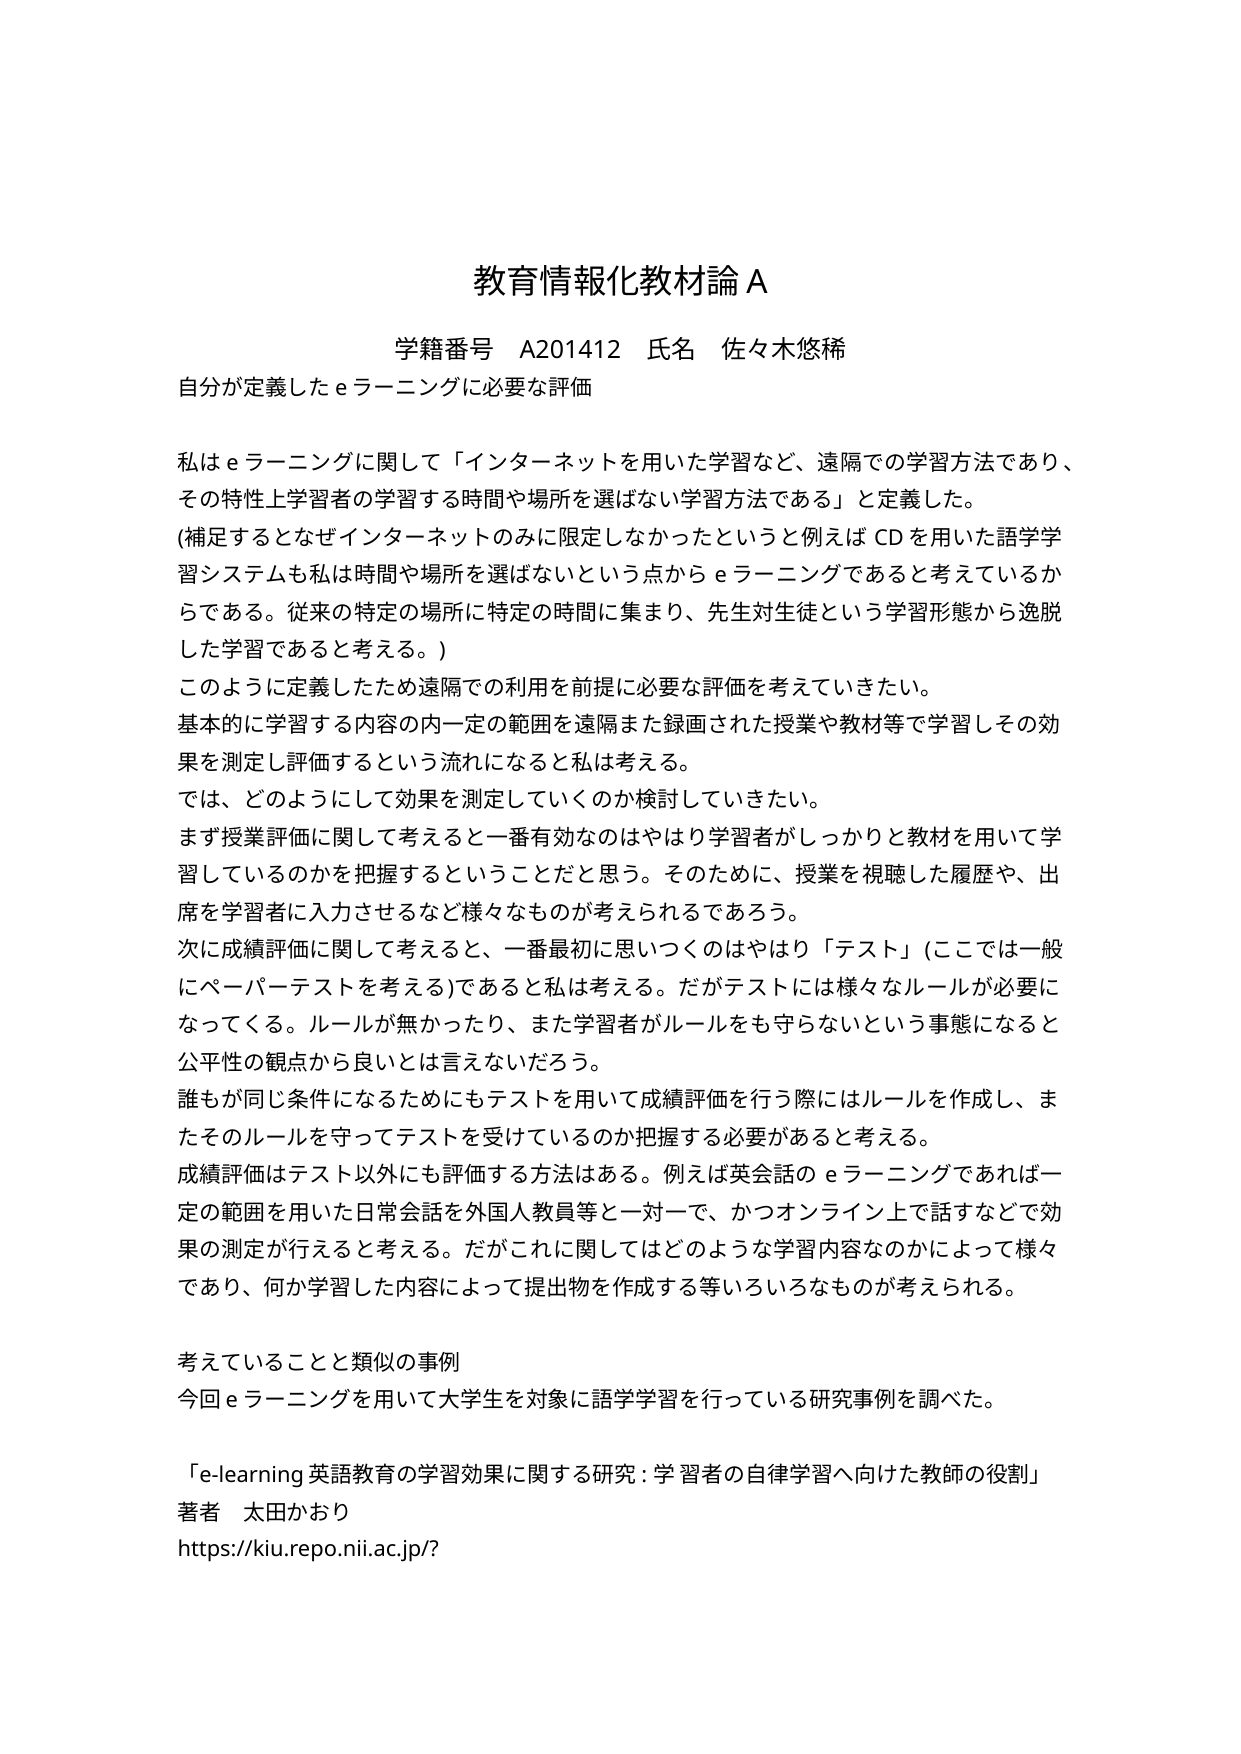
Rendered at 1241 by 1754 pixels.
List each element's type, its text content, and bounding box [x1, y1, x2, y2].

title 教育情報化教材論A [177, 242, 1063, 317]
subtitle 学籍番号 A201412 氏名 佐々木悠稀 [177, 329, 1063, 367]
text 「e-learning英語教育の学習効果に関する研究 : 学 習者の自律学習へ向けた教師の役割」 [177, 1454, 1063, 1492]
text では、どのようにして効果を測定していくのか検討していきたい。 [177, 779, 1063, 817]
text このように定義したため遠隔での利用を前提に必要な評価を考えていきたい。 [177, 667, 1063, 704]
text 今回eラーニングを用いて大学生を対象に語学学習を行っている研究事例を調べた。 [177, 1379, 1063, 1417]
text 考えていることと類似の事例 [177, 1342, 1063, 1379]
text 基本的に学習する内容の内一定の範囲を遠隔また録画された授業や教材等で学習しその効果を測定し評価するという流れになると私は考える。 [177, 704, 1063, 779]
text 私はeラーニングに関して「インターネットを用いた学習など、遠隔での学習方法であり、その特性上学習者の学習する時間や場所を選ばない学習方法である」と定義した。 (補足するとなぜインターネットのみに限定しなかったというと例えばCDを用いた語学学習システムも私は時間や場所を選ばないという点からeラーニングであると考えているからである。従来の特定の場所に特定の時間に集まり、先生対生徒という学習形態から逸脱した学習であると考える。) [177, 442, 1063, 667]
text 著者 太田かおり [177, 1492, 1063, 1529]
text 成績評価はテスト以外にも評価する方法はある。例えば英会話のeラーニングであれば一定の範囲を用いた日常会話を外国人教員等と一対一で、かつオンライン上で話すなどで効果の測定が行えると考える。だがこれに関してはどのような学習内容なのかによって様々であり、何か学習した内容によって提出物を作成する等いろいろなものが考えられる。 [177, 1154, 1063, 1304]
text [177, 1529, 1063, 1567]
text 誰もが同じ条件になるためにもテストを用いて成績評価を行う際にはルールを作成し、またそのルールを守ってテストを受けているのか把握する必要があると考える。 [177, 1079, 1063, 1154]
text 自分が定義したeラーニングに必要な評価 [177, 367, 1063, 404]
text 次に成績評価に関して考えると、一番最初に思いつくのはやはり「テスト」(ここでは一般にペーパーテストを考える)であると私は考える。だがテストには様々なルールが必要になってくる。ルールが無かったり、また学習者がルールをも守らないという事態になると公平性の観点から良いとは言えないだろう。 [177, 929, 1063, 1079]
text まず授業評価に関して考えると一番有効なのはやはり学習者がしっかりと教材を用いて学習しているのかを把握するということだと思う。そのために、授業を視聴した履歴や、出席を学習者に入力させるなど様々なものが考えられるであろう。 [177, 817, 1063, 929]
